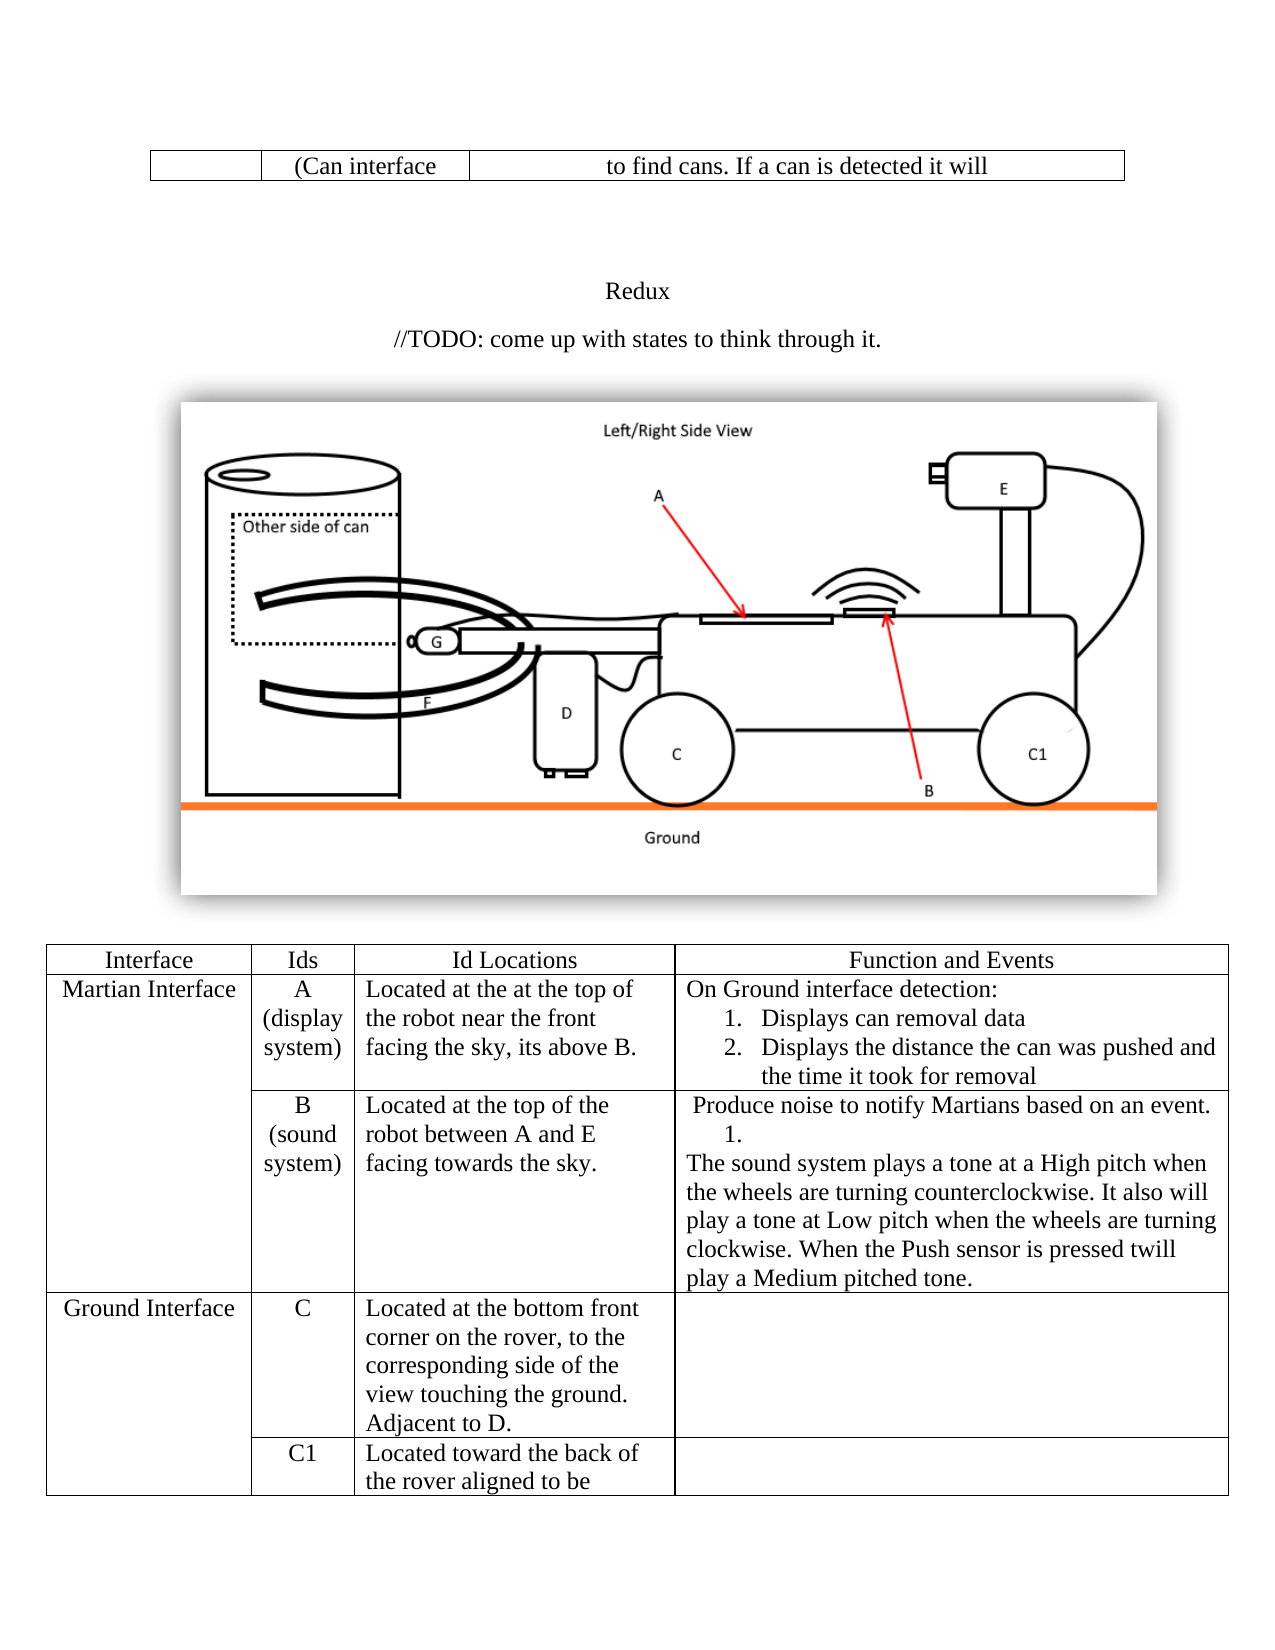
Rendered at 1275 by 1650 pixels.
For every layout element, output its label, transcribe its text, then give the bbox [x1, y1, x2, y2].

table_header Function and Events [676, 945, 1228, 973]
table_cell Ground Interface [47, 1293, 251, 1495]
table_cell [676, 1438, 1228, 1495]
table_cell Located at the at the top of the robot near the front facing the sky, its above B. [355, 975, 674, 1089]
table_header Id Locations [355, 945, 674, 973]
table_header Interface [47, 945, 251, 973]
table_cell Located at the bottom front corner on the rover, to the corresponding side of the view touching the ground. Adjacent to D. [355, 1293, 674, 1437]
table_cell [676, 1293, 1228, 1437]
table_cell C1 [252, 1438, 354, 1495]
table_cell A (display system) [252, 975, 354, 1089]
table_header Ids [252, 945, 354, 973]
text Redux [150, 276, 1125, 305]
table_cell Located toward the back of the rover aligned to be centered with the front wheels. [355, 1438, 674, 1495]
table_cell C [252, 1293, 354, 1437]
table_cell Produce noise to notify Martians based on an event. The sound system plays a tone at a High pitch when the wheels are turning counterclockwise. It also will play a tone at Low pitch when the wheels are turning clockwise. When the Push sensor is pressed twill play a Medium pitched tone. [676, 1091, 1228, 1292]
table_cell Located at the top of the robot between A and E facing towards the sky. [355, 1091, 674, 1292]
table_cell On Ground interface detection: Displays can removal data Displays the distance the can was pushed and the time it took for removal [676, 975, 1228, 1089]
table_cell E [151, 151, 261, 180]
table_cell Martian Interface [47, 975, 251, 1292]
text //TODO: come up with states to think through it. [150, 324, 1125, 353]
table_cell Interacts with the environment and chassis. The sensor pulses to find cans. If a can is detected it will [470, 151, 1124, 180]
picture [181, 402, 1157, 895]
table_cell Sonar sensor (Can interface [262, 151, 469, 180]
table_cell B (sound system) [252, 1091, 354, 1292]
